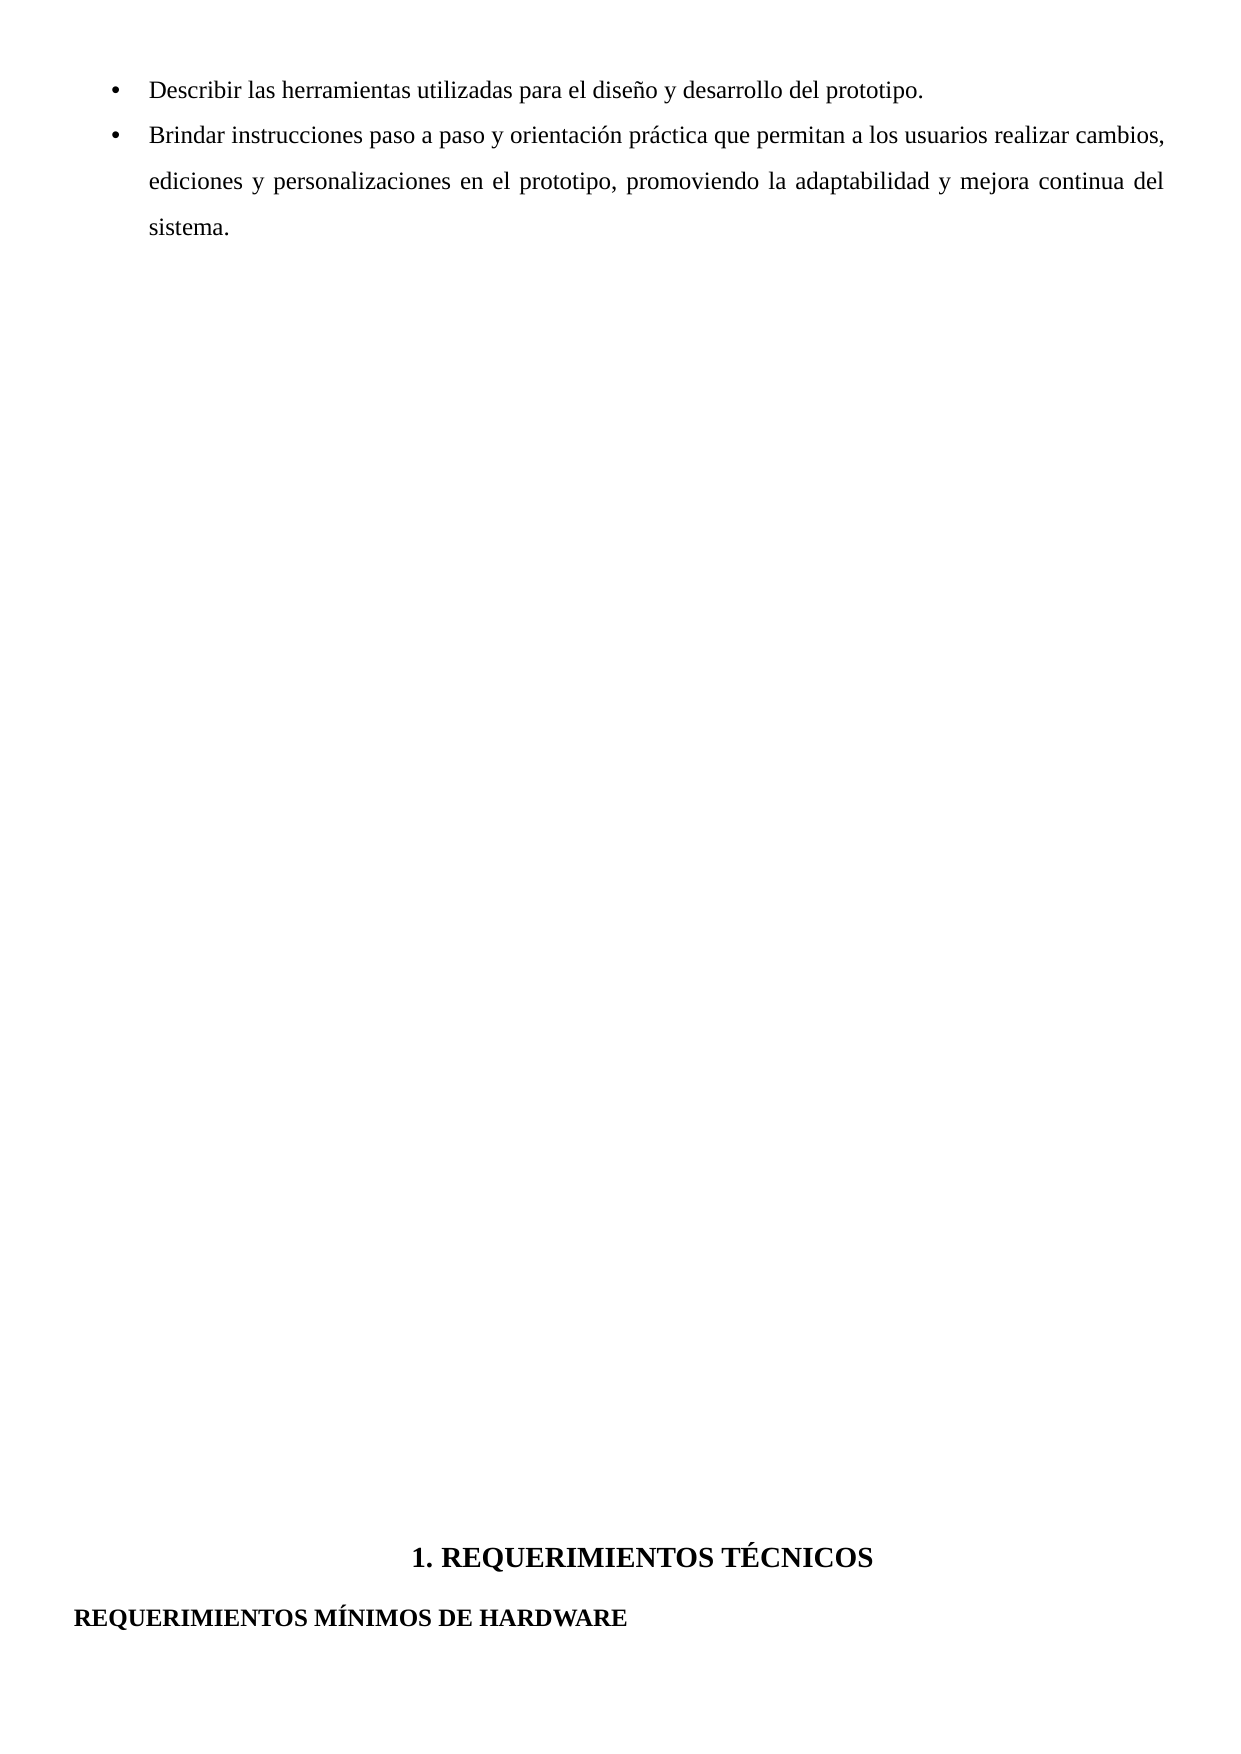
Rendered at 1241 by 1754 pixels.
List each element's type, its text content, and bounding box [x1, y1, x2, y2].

text REQUERIMIENTOS MÍNIMOS DE HARDWARE [73, 1603, 1172, 1632]
list Describir las herramientas utilizadas para el diseño y desarrollo del prototipo. [111, 75, 1166, 104]
subtitle 1. REQUERIMIENTOS TÉCNICOS [75, 1540, 873, 1573]
list Brindar instrucciones paso a paso y orientación práctica que permitan a los usuarios realizar cambios, ediciones y personalizaciones en el prototipo, promoviendo la adaptabilidad y mejora continua del sistema. [111, 120, 1166, 241]
